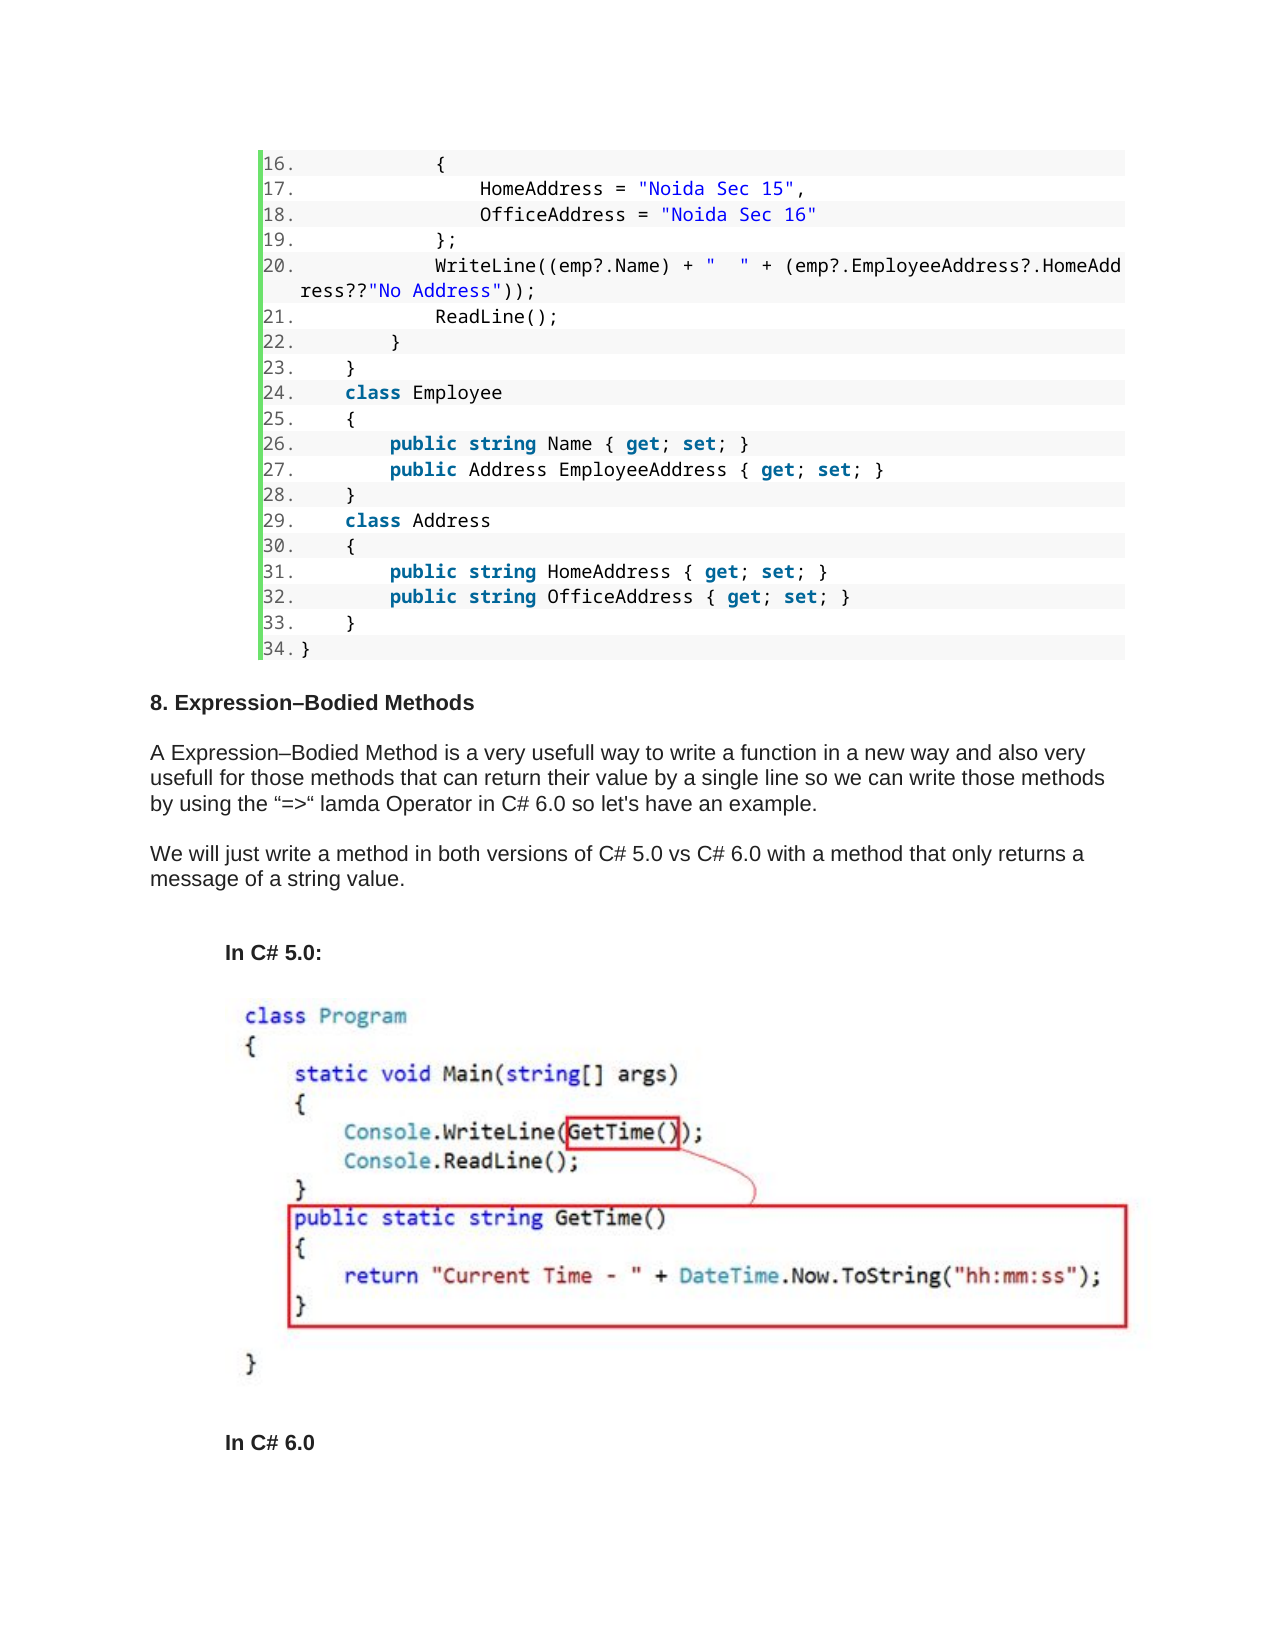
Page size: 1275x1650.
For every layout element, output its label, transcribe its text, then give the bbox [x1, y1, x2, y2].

list } [263, 482, 1125, 507]
list OfficeAddress = "Noida Sec 16" [263, 201, 1125, 227]
list { [263, 150, 1125, 176]
list ReadLine(); [263, 303, 1125, 329]
list class Employee [263, 380, 1125, 405]
list public Address EmployeeAddress { get; set; } [263, 456, 1125, 482]
list public string OfficeAddress { get; set; } [263, 584, 1125, 609]
list HomeAddress = "Noida Sec 15", [263, 176, 1125, 201]
list { [263, 533, 1125, 558]
list WriteLine((emp?.Name) + " " + (emp?.EmployeeAddress?.HomeAddress??"No Address")); [263, 252, 1125, 303]
text In C# 5.0: In C# 6.0 Output The output will be the same in both. Code [225, 940, 1125, 998]
list class Address [263, 507, 1125, 533]
list } [263, 635, 1125, 660]
list } [263, 609, 1125, 635]
text In C# 5.0: In C# 6.0 Output The output will be the same in both. Code [225, 1397, 1125, 1484]
list public string Name { get; set; } [263, 431, 1125, 456]
list public string HomeAddress { get; set; } [263, 558, 1125, 584]
list } [263, 354, 1125, 380]
list }; [263, 227, 1125, 252]
list } [263, 329, 1125, 354]
text 8. Expression–Bodied Methods A Expression–Bodied Method is a very usefull way to write a function in a new way and also very usefull for those methods that can return their value by a single line so we can write those methods by using the “=>“ lamda Operator in C# 6.0 so let's have an example. We will just write a method in both versions of C# 5.0 vs C# 6.0 with a method that only returns a message of a string value. [150, 689, 1125, 919]
list { [263, 405, 1125, 431]
picture [225, 998, 1164, 1397]
